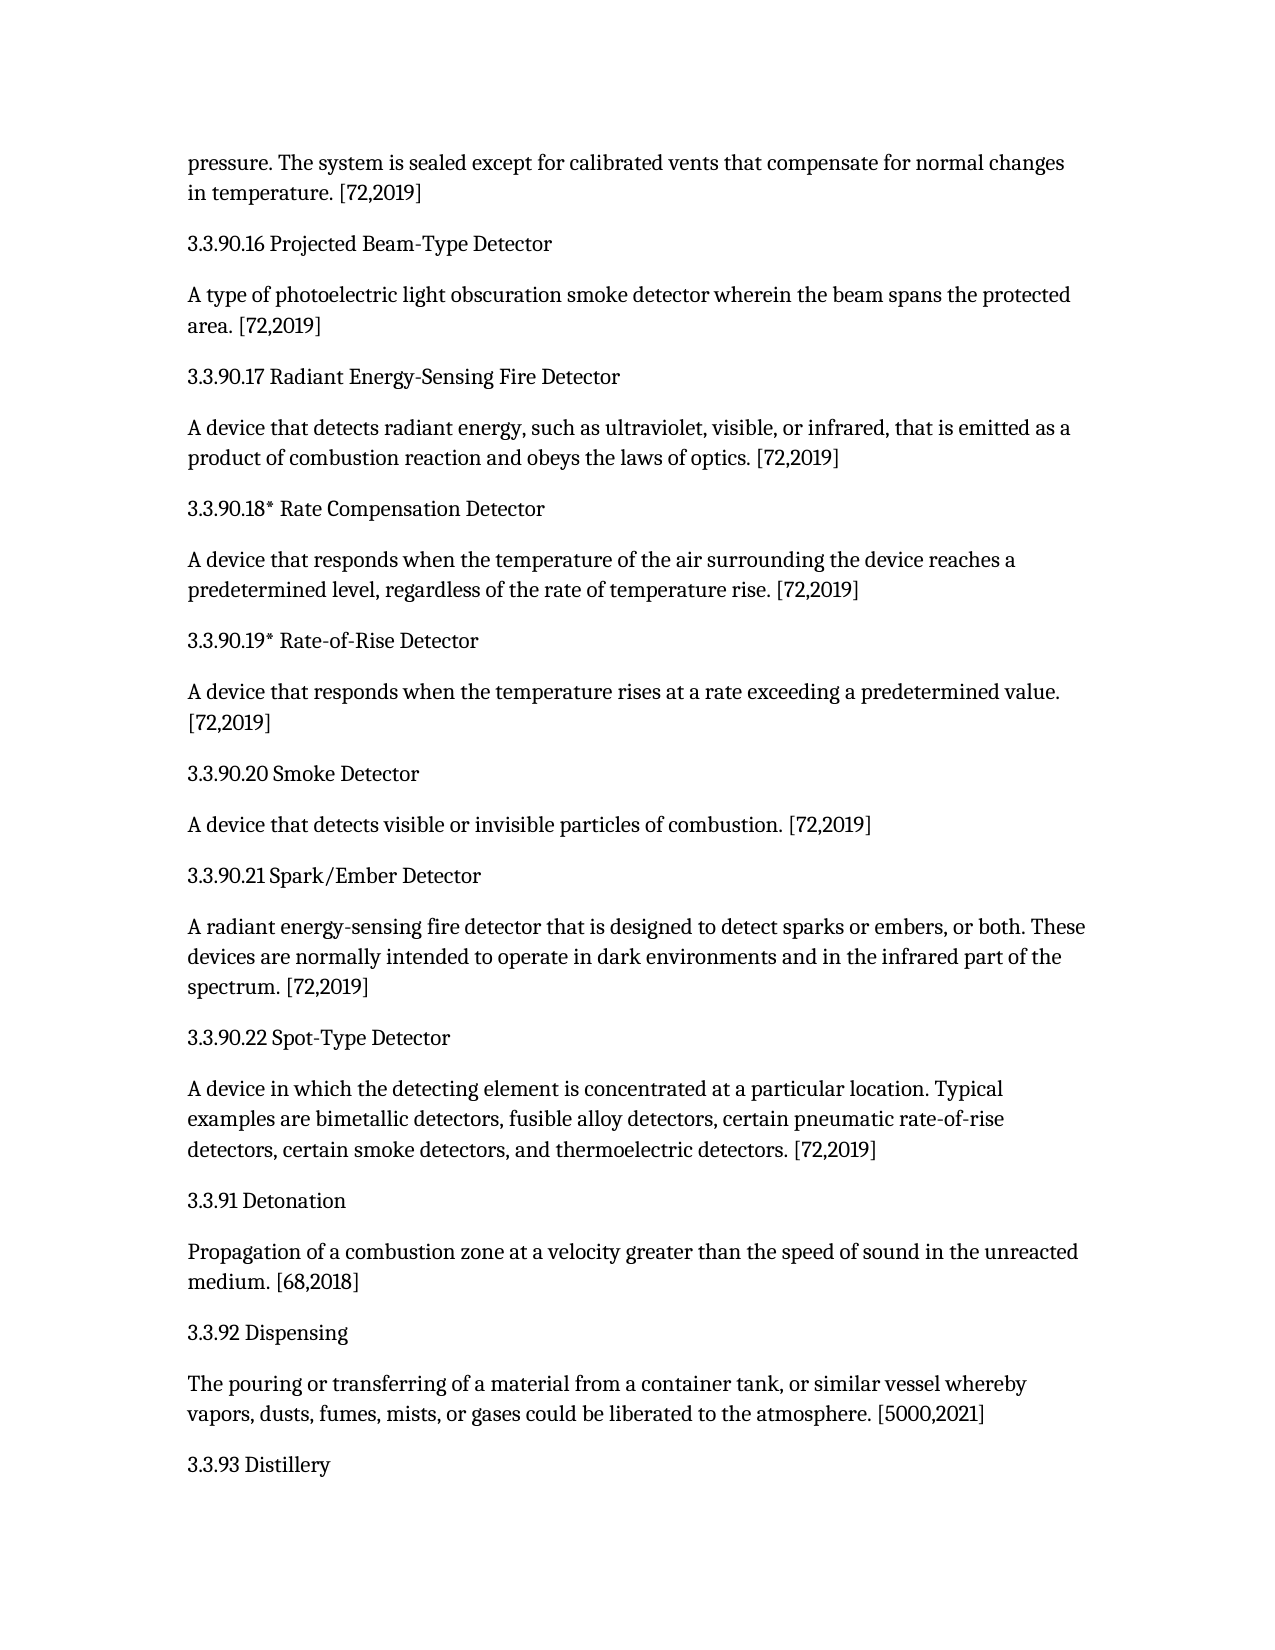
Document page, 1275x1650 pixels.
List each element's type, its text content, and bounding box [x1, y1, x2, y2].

text A device in which the detecting element is concentrated at a particular location. Typical examples are bimetallic detectors, fusible alloy detectors, certain pneumatic rate-of-rise detectors, certain smoke detectors, and thermoelectric detectors. [72,2019] [187, 1076, 1087, 1163]
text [187, 150, 1087, 207]
text 3.3.90.21 Spark/Ember Detector [187, 862, 1087, 889]
text 3.3.90.22 Spot-Type Detector [187, 1025, 1087, 1051]
text A device that detects visible or invisible particles of combustion. [72,2019] [187, 811, 1087, 838]
text A device that detects radiant energy, such as ultraviolet, visible, or infrared, that is emitted as a product of combustion reaction and obeys the laws of optics. [72,2019] [187, 414, 1087, 471]
text A type of photoelectric light obscuration smoke detector wherein the beam spans the protected area. [72,2019] [187, 282, 1087, 339]
text 3.3.90.20 Smoke Detector [187, 760, 1087, 787]
text 3.3.93 Distillery [187, 1452, 1087, 1478]
text Propagation of a combustion zone at a velocity greater than the speed of sound in the unreacted medium. [68,2018] [187, 1238, 1087, 1295]
text 3.3.90.16 Projected Beam-Type Detector [187, 231, 1087, 258]
text 3.3.90.18* Rate Compensation Detector [187, 496, 1087, 522]
text A device that responds when the temperature of the air surrounding the device reaches a predetermined level, regardless of the rate of temperature rise. [72,2019] [187, 547, 1087, 603]
text 3.3.92 Dispensing [187, 1320, 1087, 1346]
text A radiant energy-sensing fire detector that is designed to detect sparks or embers, or both. These devices are normally intended to operate in dark environments and in the infrared part of the spectrum. [72,2019] [187, 913, 1087, 1000]
text 3.3.90.19* Rate-of-Rise Detector [187, 628, 1087, 654]
text 3.3.90.17 Radiant Energy-Sensing Fire Detector [187, 363, 1087, 390]
text The pouring or transferring of a material from a container tank, or similar vessel whereby vapors, dusts, fumes, mists, or gases could be liberated to the atmosphere. [5000,2021] [187, 1371, 1087, 1427]
text 3.3.91 Detonation [187, 1187, 1087, 1214]
text A device that responds when the temperature rises at a rate exceeding a predetermined value. [72,2019] [187, 679, 1087, 736]
